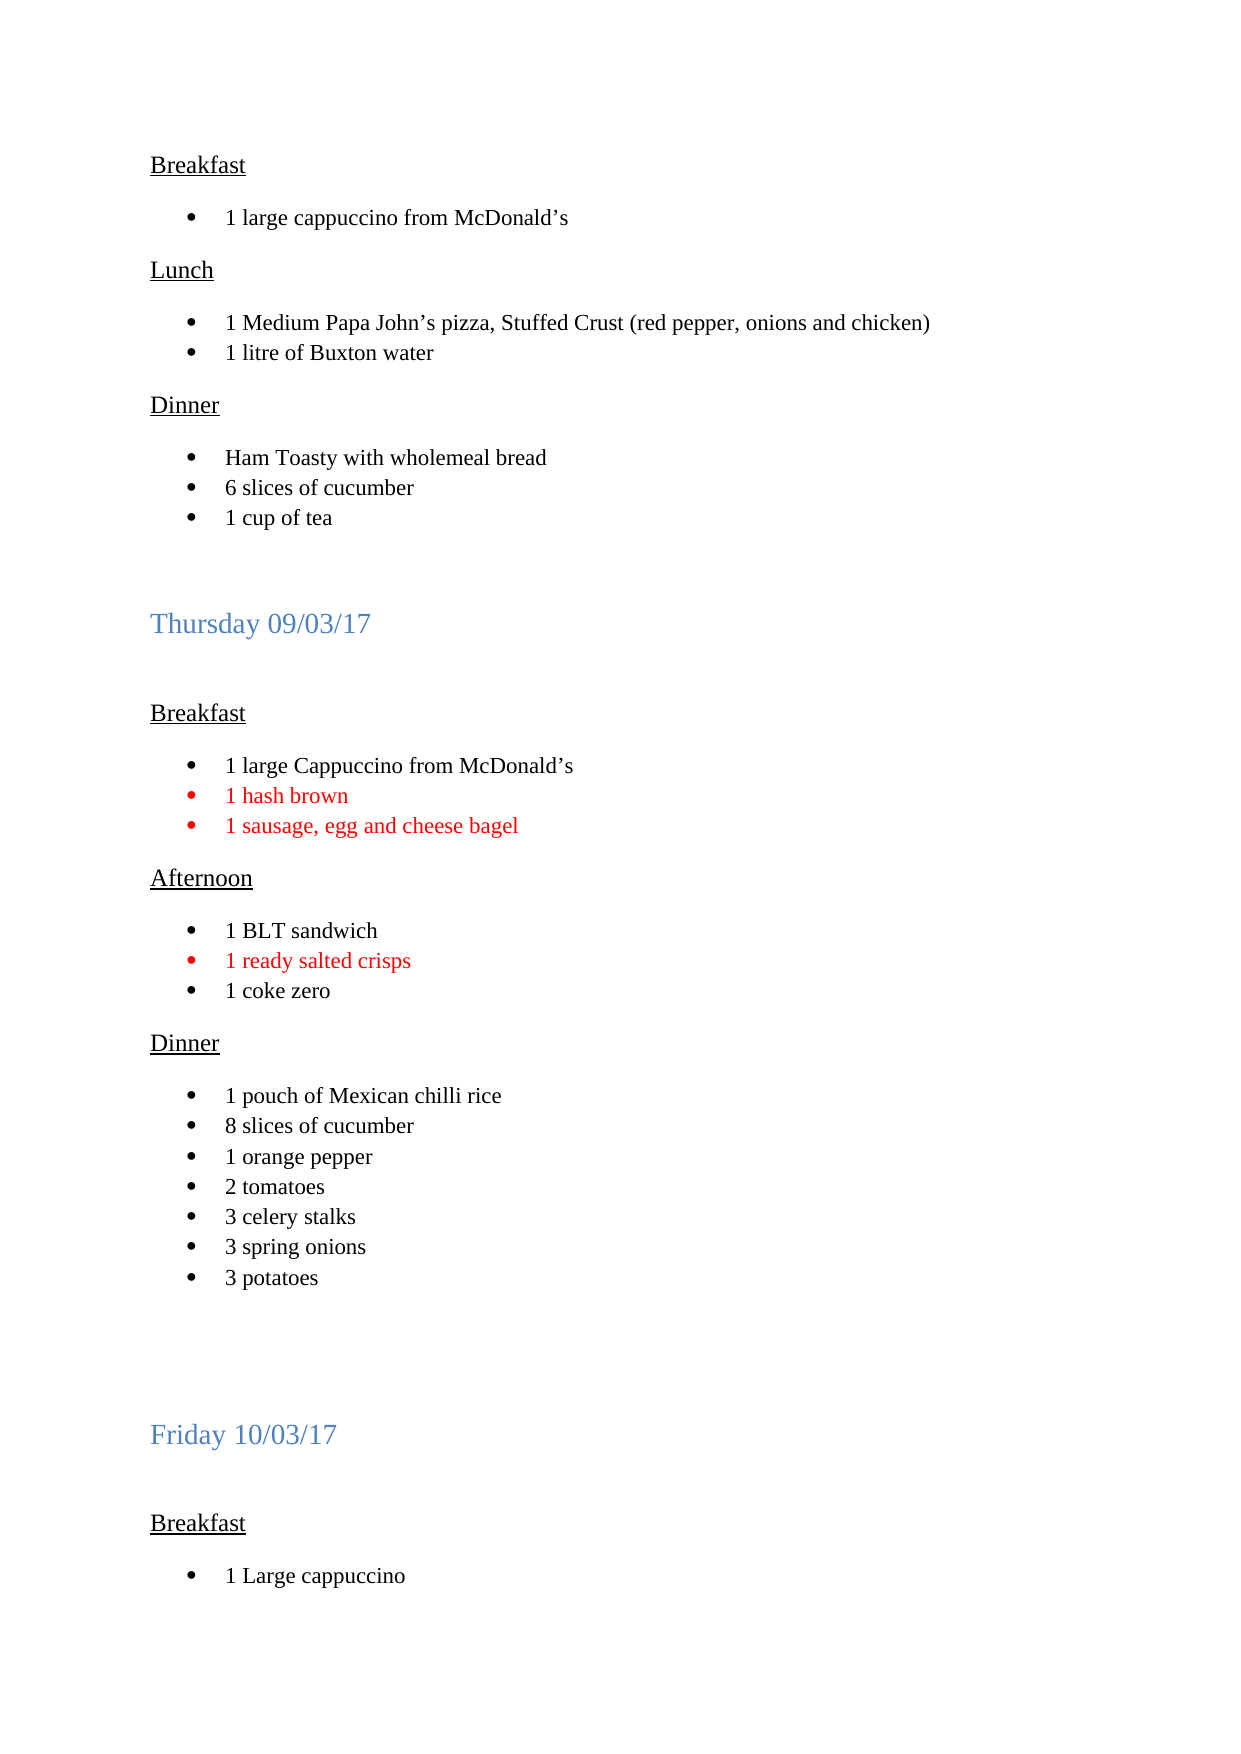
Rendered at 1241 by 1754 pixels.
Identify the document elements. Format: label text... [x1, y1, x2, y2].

text Dinner [150, 390, 1090, 419]
list 6 slices of cucumber [187, 474, 1090, 500]
list 1 hash brown [187, 782, 1090, 808]
list 1 orange pepper [187, 1143, 1090, 1169]
text Breakfast [150, 1508, 1090, 1537]
subtitle Friday 10/03/17 [150, 1417, 1090, 1450]
list 1 litre of Buxton water [187, 339, 1090, 365]
list Ham Toasty with wholemeal bread [187, 444, 1090, 470]
list 1 coke zero [187, 977, 1090, 1004]
text Dinner [150, 1028, 1090, 1057]
list 1 BLT sandwich [187, 917, 1090, 943]
list 1 large Cappuccino from McDonald’s [187, 752, 1090, 778]
text Lunch [150, 255, 1090, 284]
list 1 Medium Papa John’s pizza, Stuffed Crust (red pepper, onions and chicken) [187, 309, 1090, 335]
list 1 large cappuccino from McDonald’s [187, 204, 1090, 230]
list 3 potatoes [187, 1264, 1090, 1290]
text Breakfast [150, 698, 1090, 727]
list 3 celery stalks [187, 1203, 1090, 1229]
list 1 pouch of Mexican chilli rice [187, 1082, 1090, 1109]
list 3 spring onions [187, 1233, 1090, 1260]
text Breakfast [150, 150, 1090, 179]
text Afternoon [150, 863, 1090, 892]
list 1 Large cappuccino [187, 1562, 1090, 1588]
list 1 sausage, egg and cheese bagel [187, 812, 1090, 838]
list 2 tomatoes [187, 1173, 1090, 1199]
subtitle Thursday 09/03/17 [150, 606, 1090, 640]
list 1 cup of tea [187, 504, 1090, 531]
list 8 slices of cucumber [187, 1113, 1090, 1139]
list 1 ready salted crisps [187, 947, 1090, 974]
